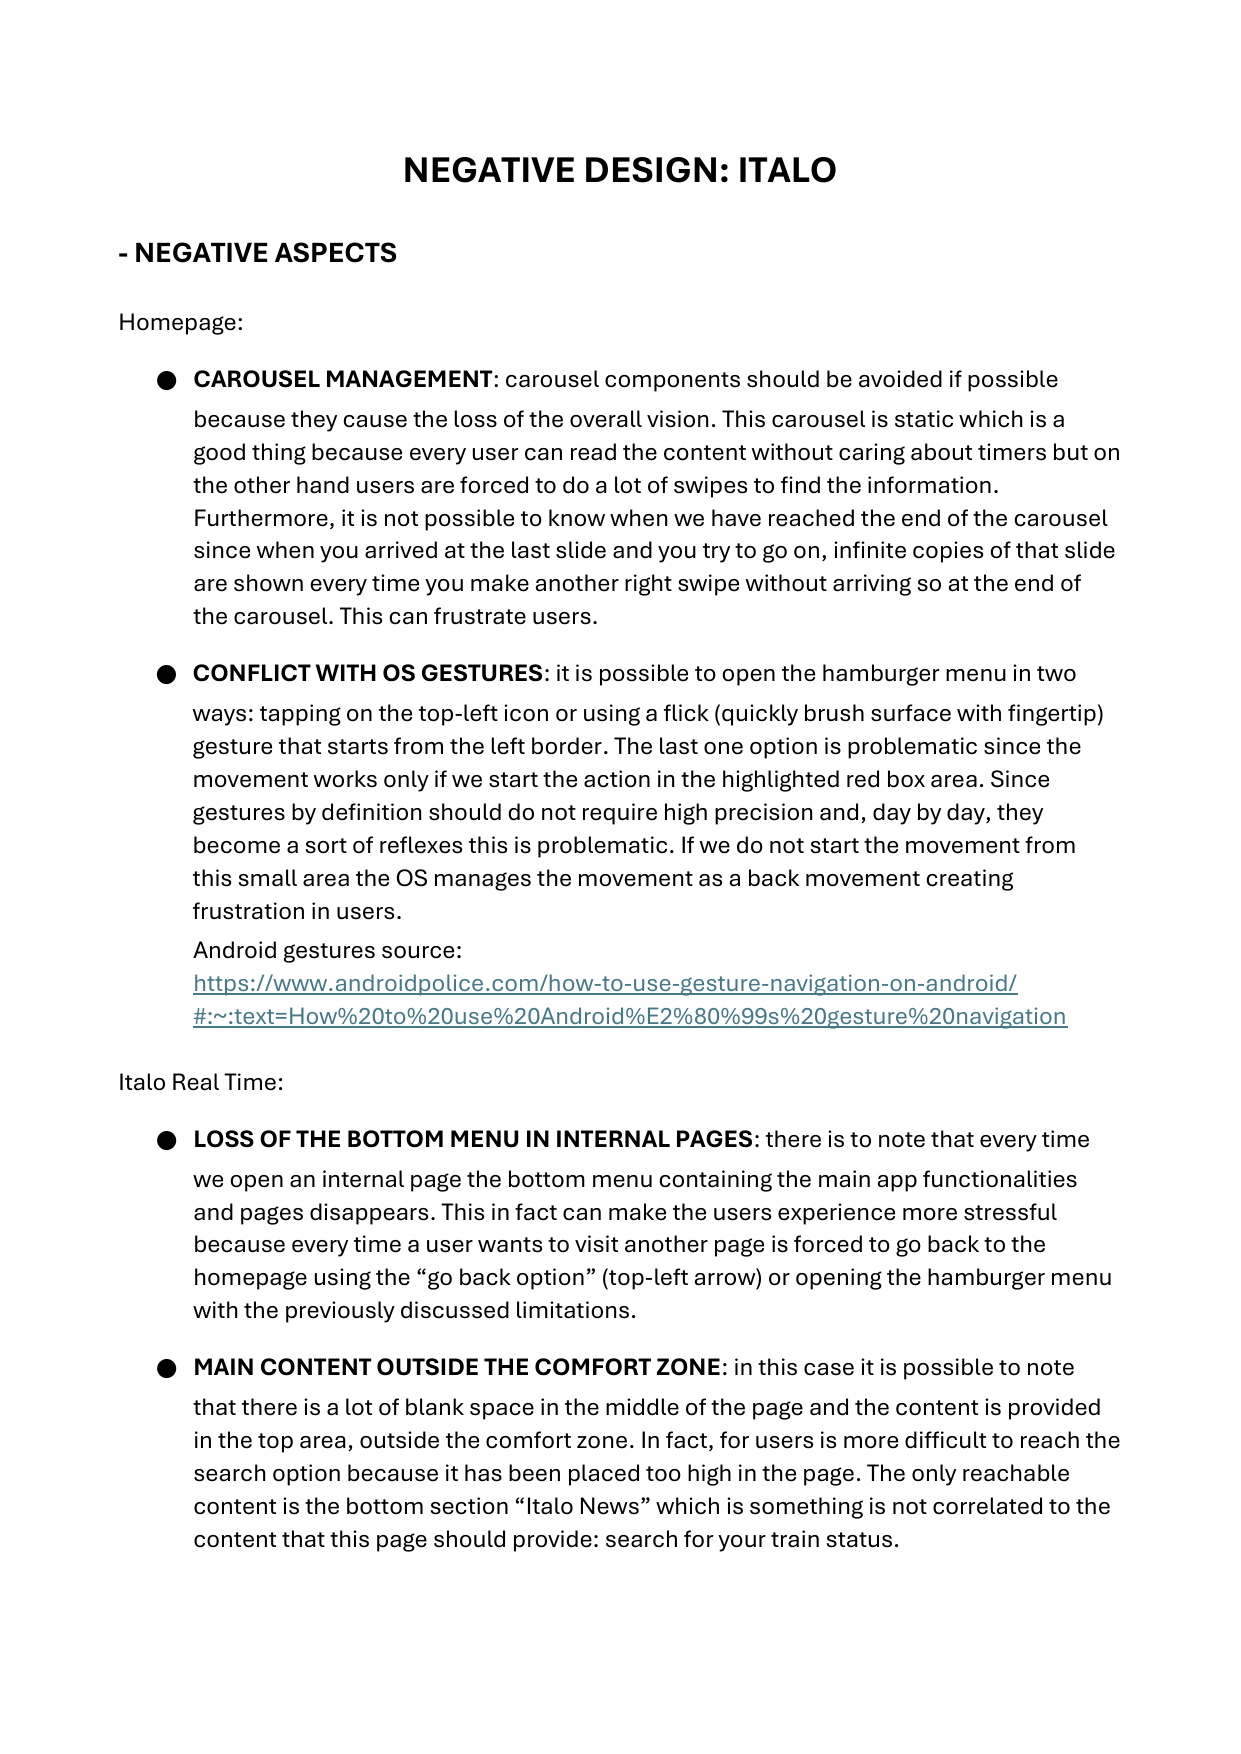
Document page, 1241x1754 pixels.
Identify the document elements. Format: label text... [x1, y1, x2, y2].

text Android gestures source: [193, 935, 1122, 966]
text https://www.androidpolice.com/how-to-use-gesture-navigation-on-android/#:~:text=How%20to%20use%20Android%E2%80%99s%20gesture%20navigation [193, 968, 1122, 1031]
list CAROUSEL MANAGEMENT: carousel components should be avoided if possible because they cause the loss of the overall vision. This carousel is static which is a good thing because every user can read the content without caring about timers but on the other hand users are forced to do a lot of swipes to find the information. Furthermore, it is not possible to know when we have reached the end of the carousel since when you arrived at the last slide and you try to go on, infinite copies of that slide are shown every time you make another right swipe without arriving so at the end of the carousel. This can frustrate users. [156, 350, 1122, 632]
text - NEGATIVE ASPECTS [118, 236, 1122, 271]
text NEGATIVE DESIGN: ITALO [118, 148, 1122, 193]
list CONFLICT WITH OS GESTURES: it is possible to open the hamburger menu in two ways: tapping on the top-left icon or using a flick (quickly brush surface with fingertip) gesture that starts from the left border. The last one option is problematic since the movement works only if we start the action in the highlighted red box area. Since gestures by definition should do not require high precision and, day by day, they become a sort of reflexes this is problematic. If we do not start the movement from this small area the OS manages the movement as a back movement creating frustration in users. [155, 645, 1122, 926]
list LOSS OF THE BOTTOM MENU IN INTERNAL PAGES: there is to note that every time we open an internal page the bottom menu containing the main app functionalities and pages disappears. This in fact can make the users experience more stressful because every time a user wants to visit another page is forced to go back to the homepage using the “go back option” (top-left arrow) or opening the hamburger menu with the previously discussed limitations. [156, 1110, 1122, 1326]
text Homepage: [118, 307, 1122, 337]
list MAIN CONTENT OUTSIDE THE COMFORT ZONE: in this case it is possible to note that there is a lot of blank space in the middle of the page and the content is provided in the top area, outside the comfort zone. In fact, for users is more difficult to reach the search option because it has been placed too high in the page. The only reachable content is the bottom section “Italo News” which is something is not correlated to the content that this page should provide: search for your train status. [156, 1339, 1122, 1554]
text Italo Real Time: [118, 1067, 1122, 1097]
